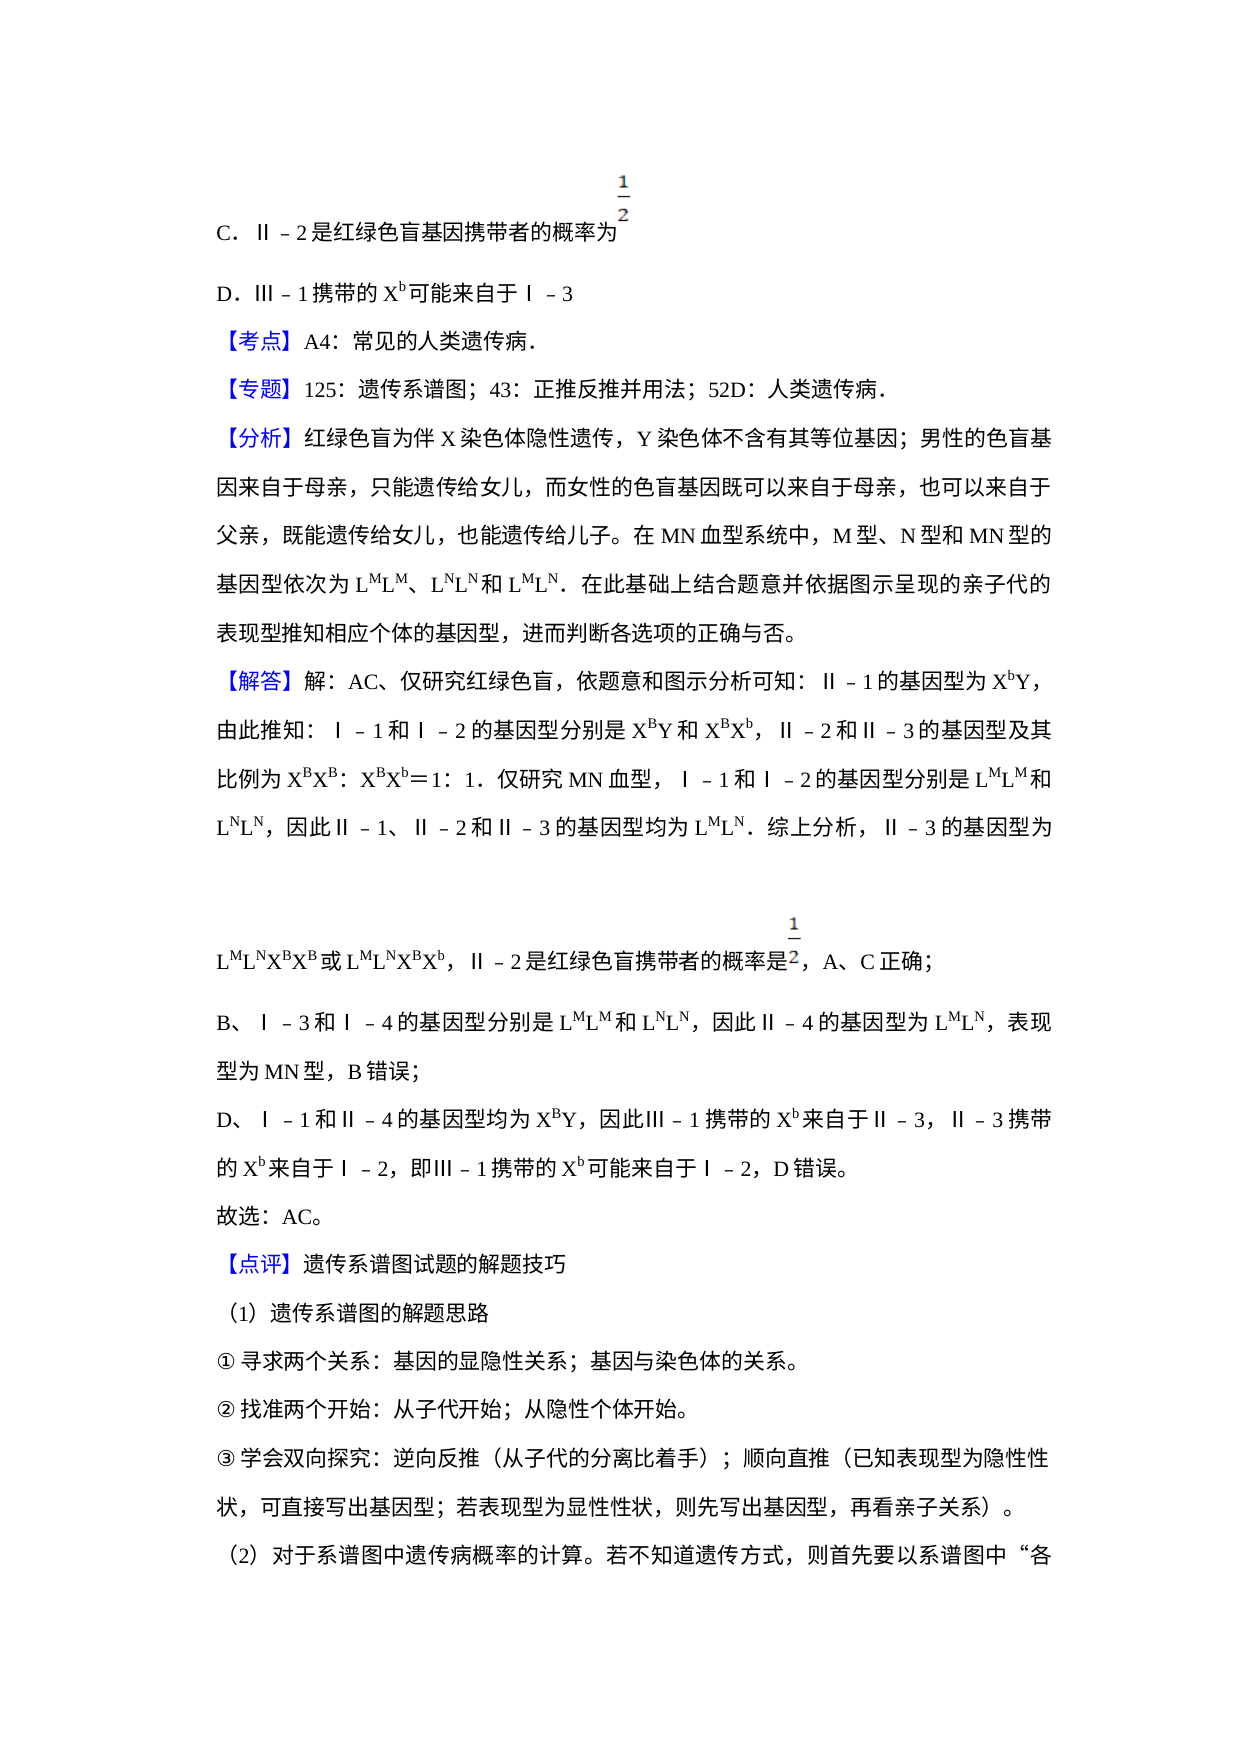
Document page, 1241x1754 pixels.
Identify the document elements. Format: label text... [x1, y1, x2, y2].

text D．Ⅲ﹣1携带的Xb可能来自于Ⅰ﹣3 [187, 275, 1053, 308]
text 【分析】红绿色盲为伴X染色体隐性遗传，Y染色体不含有其等位基因；男性的色盲基因来自于母亲，只能遗传给女儿，而女性的色盲基因既可以来自于母亲，也可以来自于父亲，既能遗传给女儿，也能遗传给儿子。在MN血型系统中，M型、N型和MN型的基因型依次为LMLM、LNLN和LMLN．在此基础上结合题意并依据图示呈现的亲子代的表现型推知相应个体的基因型，进而判断各选项的正确与否。 [216, 420, 1053, 648]
picture [788, 903, 801, 970]
text 【解答】解：AC、仅研究红绿色盲，依题意和图示分析可知：Ⅱ﹣1的基因型为XbY，由此推知：Ⅰ﹣1和Ⅰ﹣2的基因型分别是XBY和XBXb，Ⅱ﹣2和Ⅱ﹣3的基因型及其比例为XBXB：XBXb＝1：1．仅研究MN血型，Ⅰ﹣1和Ⅰ﹣2的基因型分别是LMLM和LNLN，因此Ⅱ﹣1、Ⅱ﹣2和Ⅱ﹣3的基因型均为LMLN．综上分析，Ⅱ﹣3的基因型为LMLNXBXB或LMLNXBXb，Ⅱ﹣2是红绿色盲携带者的概率是，A、C正确； [216, 664, 1053, 989]
text B、Ⅰ﹣3和Ⅰ﹣4的基因型分别是LMLM和LNLN，因此Ⅱ﹣4的基因型为LMLN，表现型为MN型，B错误； [216, 1004, 1053, 1086]
text 【考点】A4：常见的人类遗传病．菁优网版权所有 [216, 324, 1053, 356]
text ①寻求两个关系：基因的显隐性关系；基因与染色体的关系。 [216, 1344, 1053, 1376]
picture [617, 162, 631, 228]
text C．Ⅱ﹣2是红绿色盲基因携带者的概率为 [187, 162, 1053, 259]
text （1）遗传系谱图的解题思路 [216, 1295, 1053, 1328]
text D、Ⅰ﹣1和Ⅱ﹣4的基因型均为XBY，因此Ⅲ﹣1携带的Xb来自于Ⅱ﹣3，Ⅱ﹣3携带的Xb来自于Ⅰ﹣2，即Ⅲ﹣1携带的Xb可能来自于Ⅰ﹣2，D错误。 [216, 1102, 1053, 1183]
text ②找准两个开始：从子代开始；从隐性个体开始。 [216, 1392, 1053, 1424]
text ③学会双向探究：逆向反推（从子代的分离比着手）；顺向直推（已知表现型为隐性性状，可直接写出基因型；若表现型为显性性状，则先写出基因型，再看亲子关系）。 [216, 1440, 1053, 1522]
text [216, 1537, 1053, 1570]
text 故选：AC。 [216, 1199, 1053, 1231]
text 【专题】125：遗传系谱图；43：正推反推并用法；52D：人类遗传病． [216, 372, 1053, 404]
text 【点评】遗传系谱图试题的解题技巧 [216, 1247, 1053, 1279]
